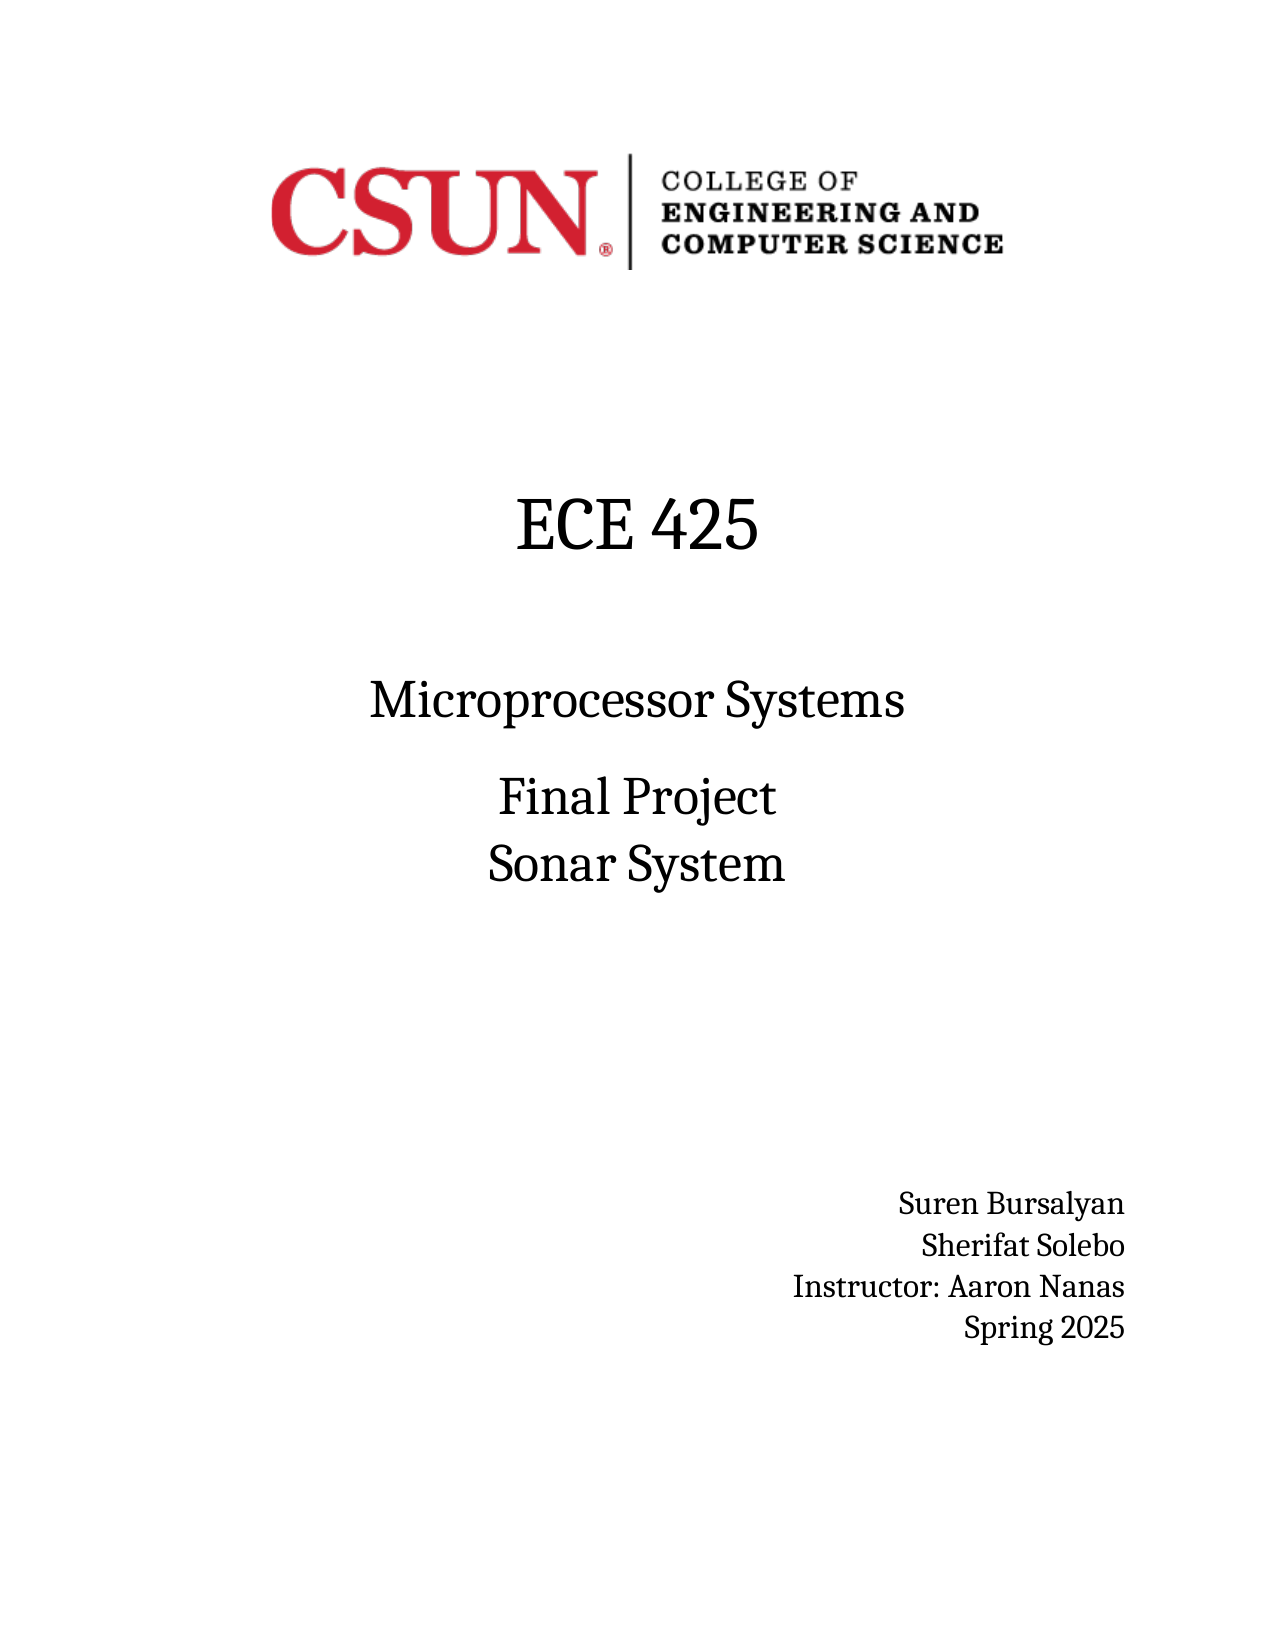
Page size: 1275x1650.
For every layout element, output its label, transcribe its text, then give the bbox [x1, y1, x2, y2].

text Spring 2025 [150, 1309, 1125, 1347]
text Suren Bursalyan [150, 1184, 1125, 1223]
text Microprocessor Systems [150, 668, 1125, 731]
text ECE 425 [150, 482, 1125, 568]
text Instructor: Aaron Nanas [150, 1267, 1125, 1306]
text Sonar System [150, 833, 1125, 895]
picture [271, 151, 1004, 270]
text Sherifat Solebo [150, 1226, 1125, 1264]
text Final Project [150, 766, 1125, 828]
